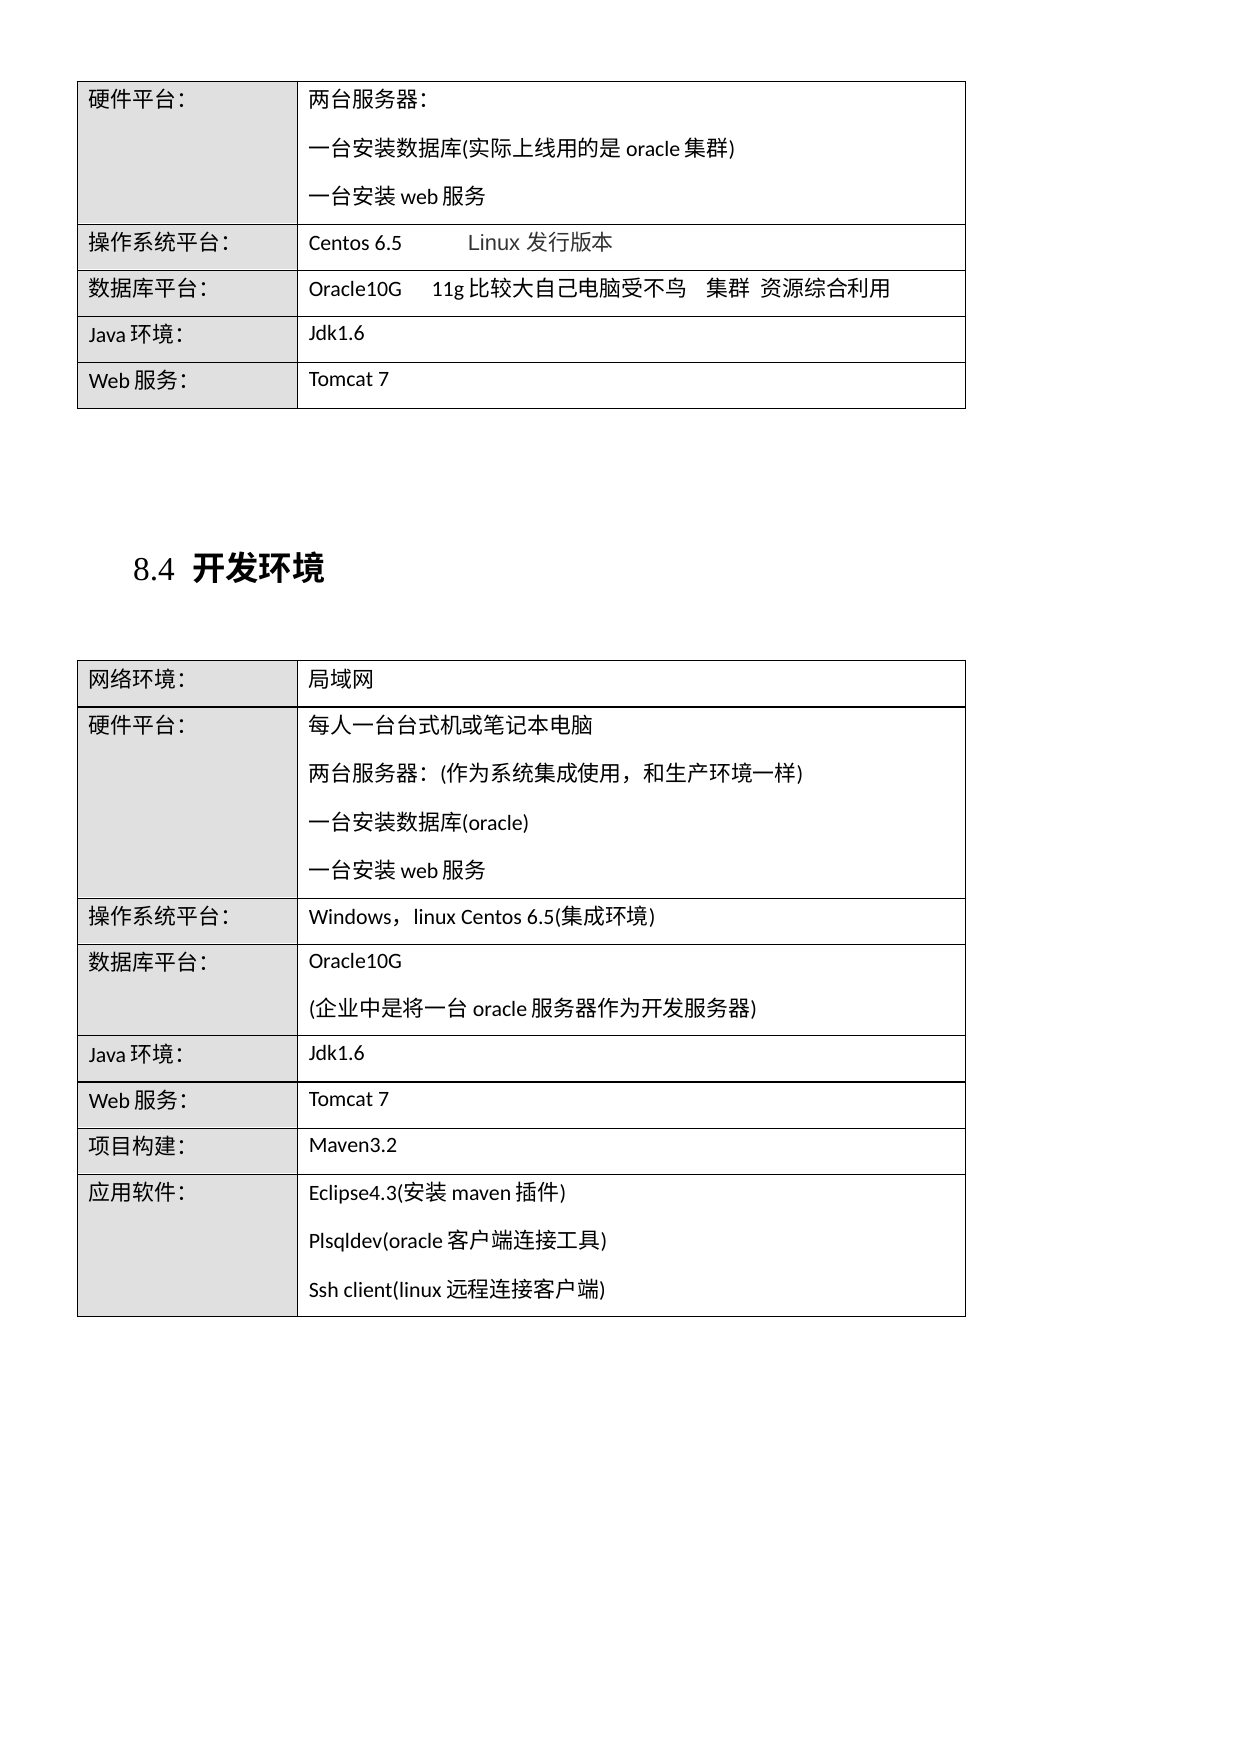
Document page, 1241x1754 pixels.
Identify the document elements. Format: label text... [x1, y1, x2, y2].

table_cell 数据库平台： [78, 271, 297, 316]
table_cell 应用软件： [78, 1175, 297, 1316]
table_cell Jdk1.6 [298, 1036, 965, 1081]
table_cell 操作系统平台： [78, 225, 297, 269]
table_cell Oracle10G 11g比较大自己电脑受不鸟 集群 资源综合利用 [298, 271, 965, 316]
table_cell Web服务： [78, 1083, 297, 1127]
table_cell Tomcat 7 [298, 1083, 965, 1127]
table_cell Oracle10G (企业中是将一台oracle服务器作为开发服务器) [298, 945, 965, 1035]
table_cell Maven3.2 [298, 1129, 965, 1173]
table_cell 项目构建： [78, 1129, 297, 1173]
table_cell Jdk1.6 [298, 317, 965, 362]
table_cell Windows，linux Centos 6.5(集成环境) [298, 899, 965, 943]
table_cell 硬件平台： [78, 82, 297, 223]
subtitle 开发环境 [133, 533, 1167, 598]
table_cell 每人一台台式机或笔记本电脑 两台服务器：(作为系统集成使用，和生产环境一样) 一台安装数据库(oracle) 一台安装web服务 [298, 708, 965, 897]
table_cell 两台服务器： 一台安装数据库(实际上线用的是oracle集群) 一台安装web服务 [298, 82, 965, 223]
table_cell Java环境： [78, 317, 297, 362]
table_header 局域网 [298, 661, 965, 706]
table_cell 数据库平台： [78, 945, 297, 1035]
table_cell Eclipse4.3(安装maven插件) Plsqldev(oracle客户端连接工具) Ssh client(linux远程连接客户端) [298, 1175, 965, 1316]
table_cell 操作系统平台： [78, 899, 297, 943]
table_cell Java环境： [78, 1036, 297, 1081]
table_cell Tomcat 7 [298, 363, 965, 408]
table_header 网络环境： [78, 661, 297, 706]
table_cell Centos 6.5 Linux 发行版本 [298, 225, 965, 269]
table_cell Web服务： [78, 363, 297, 408]
table_cell 硬件平台： [78, 708, 297, 897]
